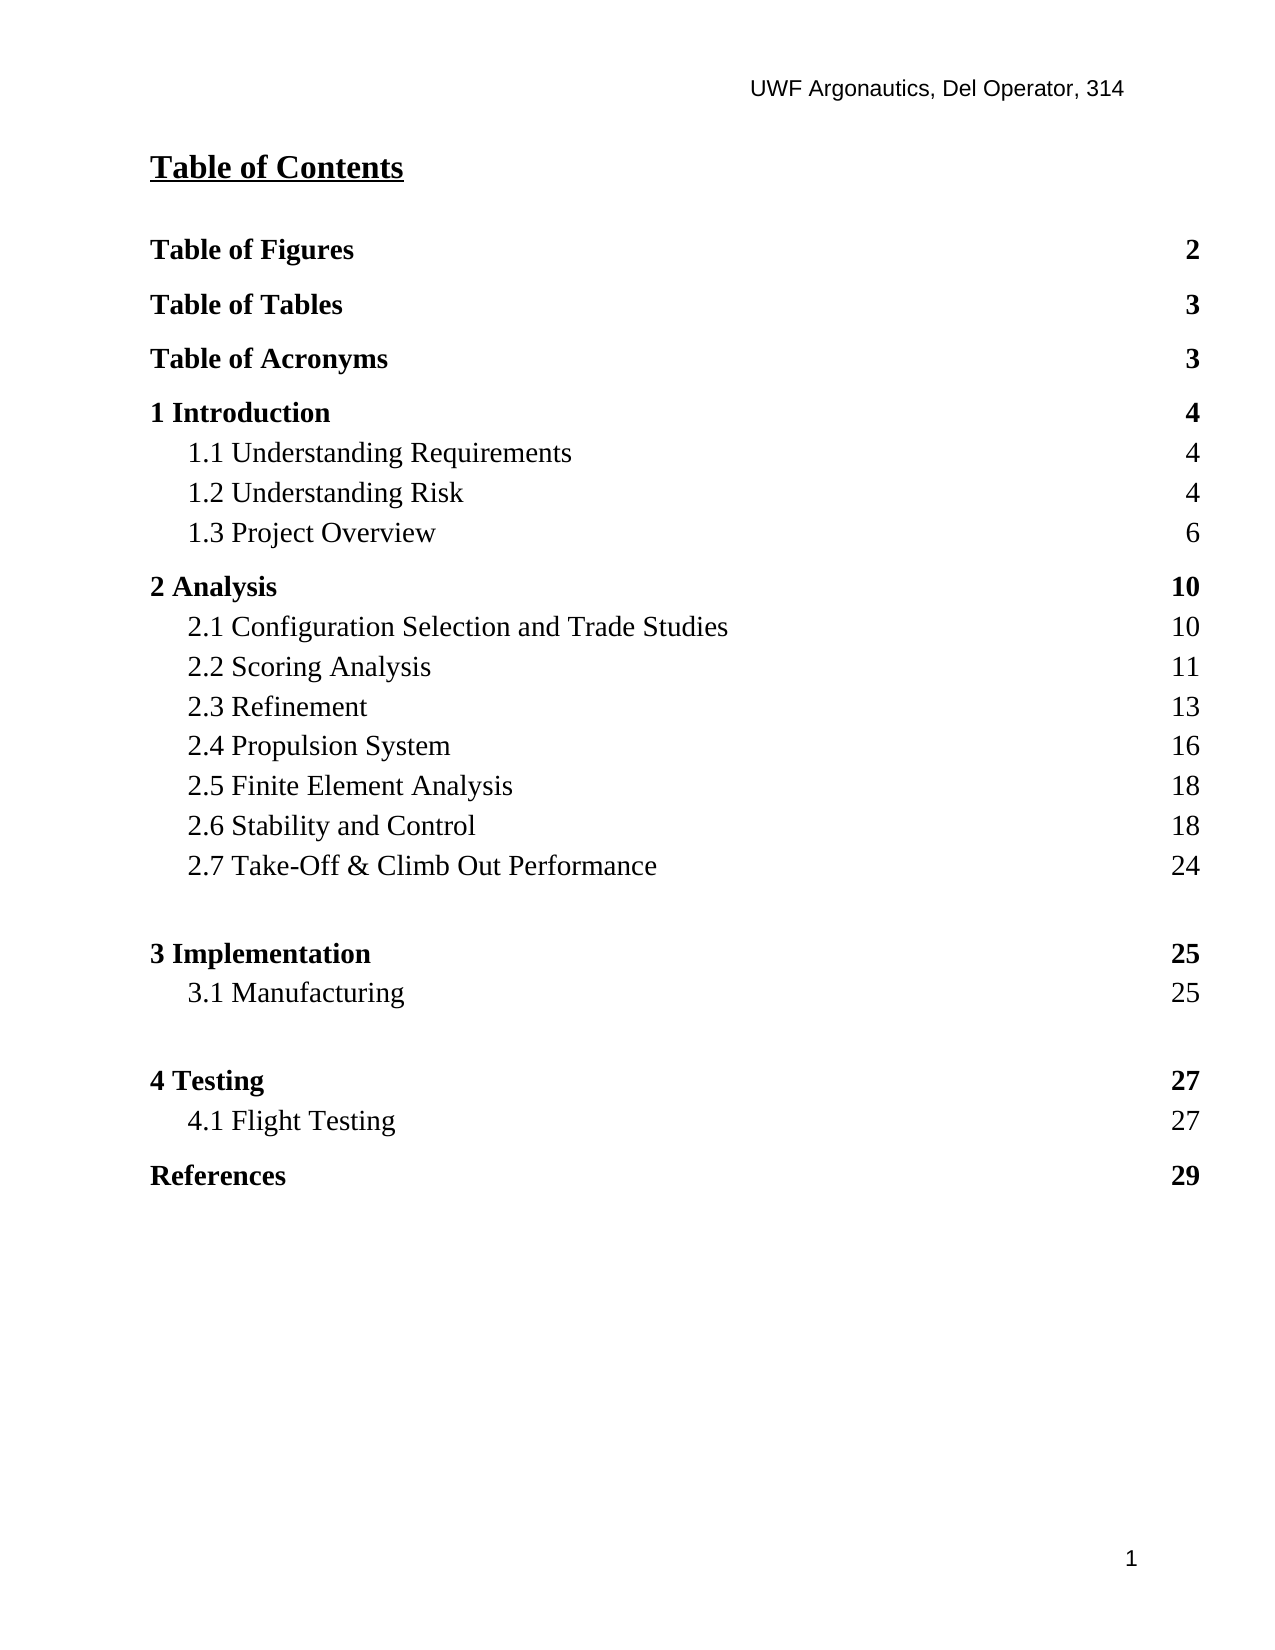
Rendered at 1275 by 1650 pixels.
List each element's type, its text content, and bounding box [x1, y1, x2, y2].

subtitle Table of Contents [150, 147, 1200, 185]
